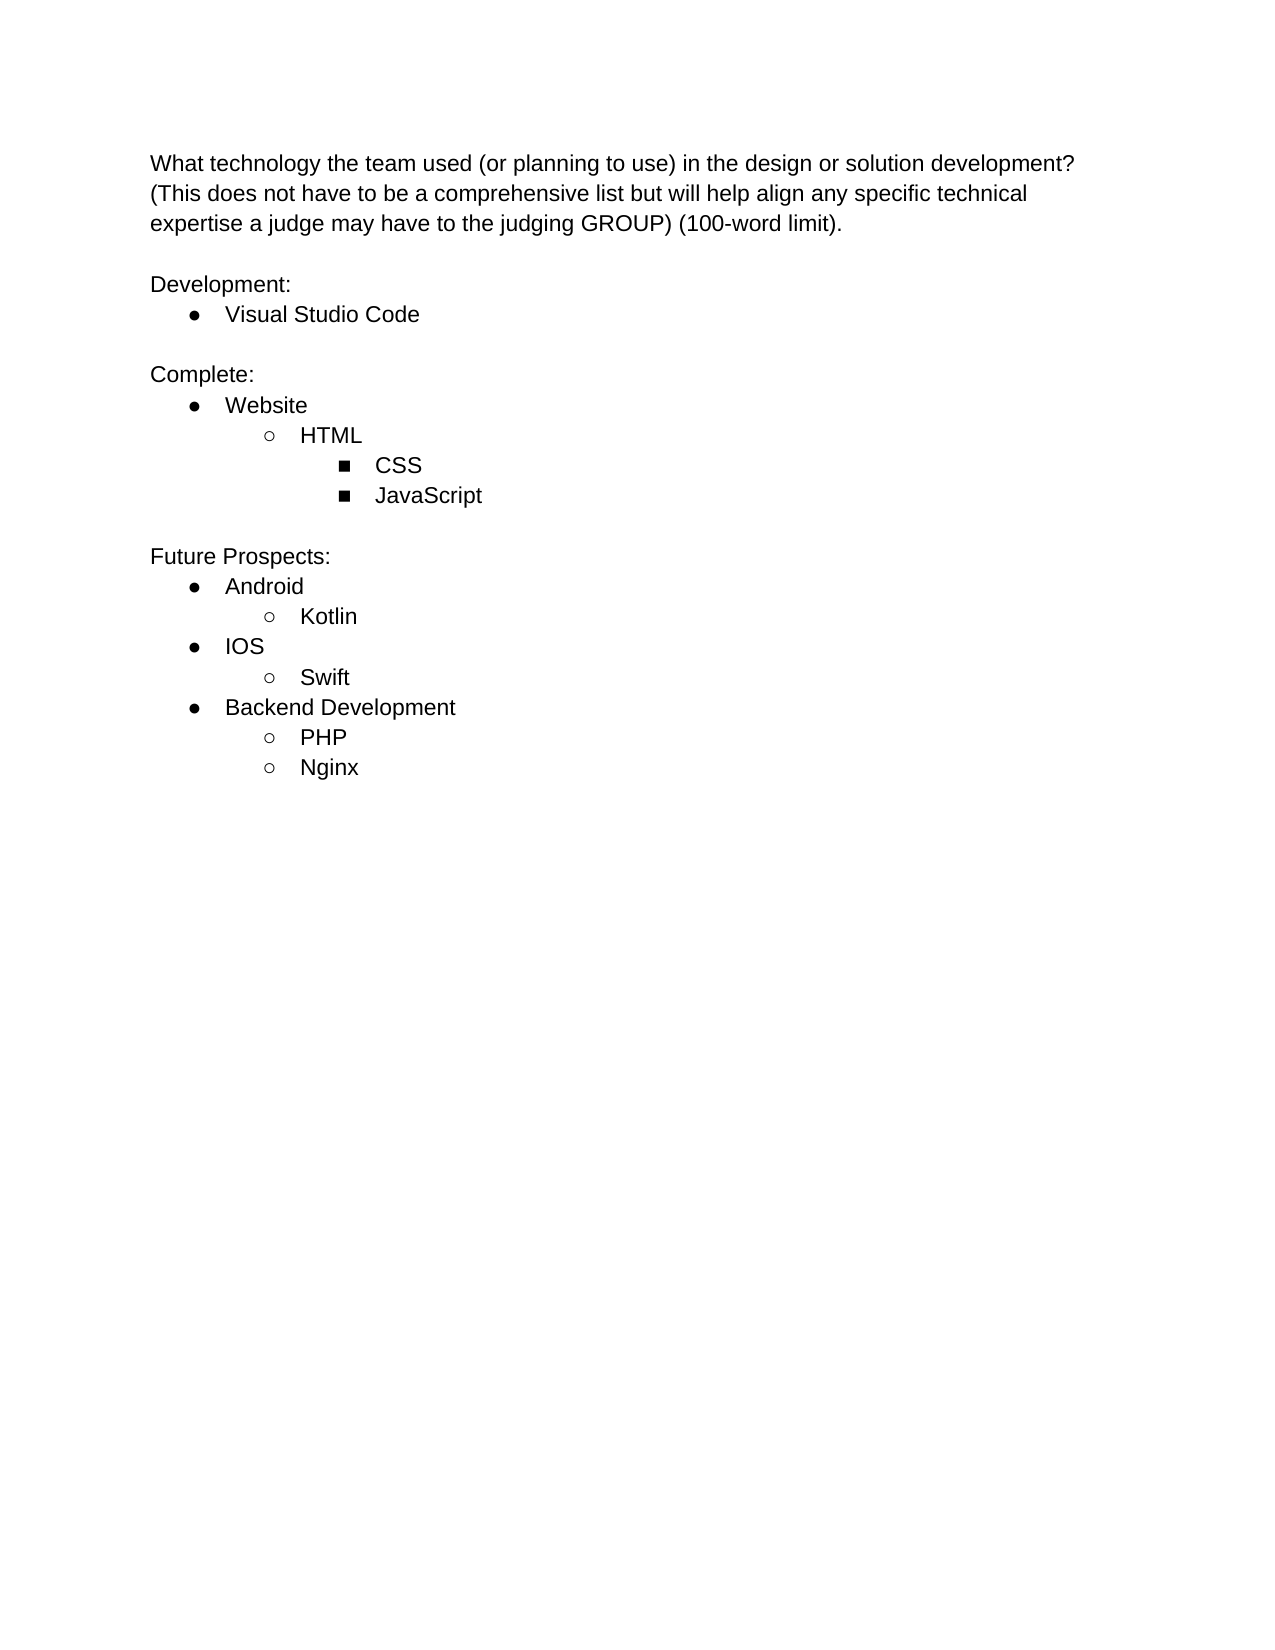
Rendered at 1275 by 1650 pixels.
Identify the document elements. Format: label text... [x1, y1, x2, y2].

list Kotlin [262, 603, 1125, 629]
list CSS [337, 452, 1125, 478]
list Swift [262, 663, 1125, 690]
list Android [187, 573, 1125, 599]
list HTML [262, 422, 1125, 448]
list IOS [187, 633, 1125, 660]
text Development: [150, 271, 1125, 297]
list Nginx [262, 754, 1125, 781]
text What technology the team used (or planning to use) in the design or solution development? (This does not have to be a comprehensive list but will help align any specific technical expertise a judge may have to the judging GROUP) (100-word limit). [150, 150, 1125, 237]
list Visual Studio Code [187, 301, 1125, 327]
text Future Prospects: [150, 543, 1125, 569]
list Backend Development [187, 694, 1125, 720]
list PHP [262, 724, 1125, 750]
list JavaScript [337, 482, 1125, 509]
text Complete: [150, 361, 1125, 388]
list Website [187, 392, 1125, 418]
